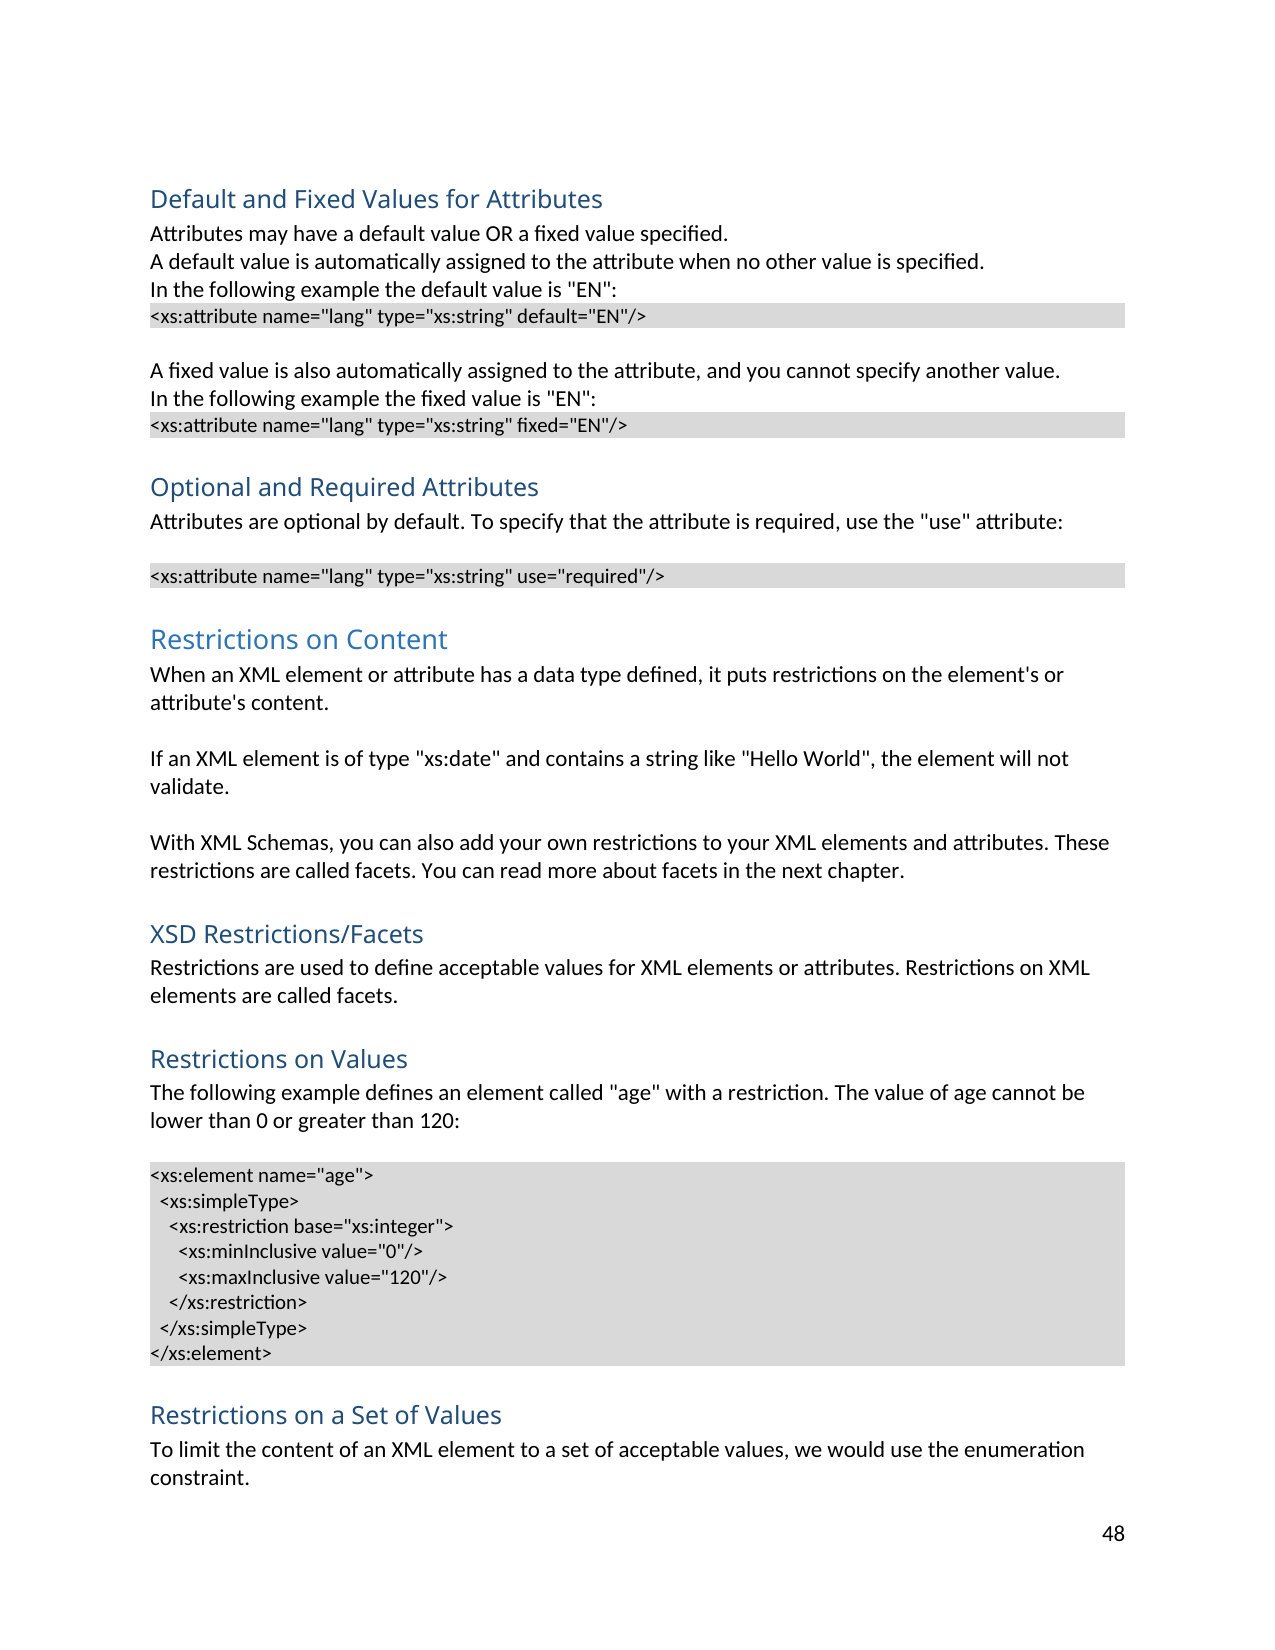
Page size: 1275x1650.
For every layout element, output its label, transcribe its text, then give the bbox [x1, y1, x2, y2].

text </xs:simpleType> [150, 1315, 1125, 1340]
text Attributes are optional by default. To specify that the attribute is required, use the "use" attribute: [150, 507, 1125, 535]
subtitle Restrictions on Values [150, 1042, 1125, 1076]
text <xs:element name="age"> [150, 1162, 1125, 1188]
text <xs:restriction base="xs:integer"> [150, 1213, 1125, 1239]
text If an XML element is of type "xs:date" and contains a string like "Hello World", the element will not validate. [150, 744, 1125, 800]
subtitle Restrictions on a Set of Values [150, 1398, 1125, 1432]
text <xs:maxInclusive value="120"/> [150, 1264, 1125, 1289]
text With XML Schemas, you can also add your own restrictions to your XML elements and attributes. These restrictions are called facets. You can read more about facets in the next chapter. [150, 828, 1125, 884]
text A default value is automatically assigned to the attribute when no other value is specified. [150, 247, 1125, 275]
text When an XML element or attribute has a data type defined, it puts restrictions on the element's or attribute's content. [150, 660, 1125, 716]
text In the following example the fixed value is "EN": [150, 384, 1125, 412]
text <xs:attribute name="lang" type="xs:string" fixed="EN"/> [150, 412, 1125, 438]
text Attributes may have a default value OR a fixed value specified. [150, 219, 1125, 247]
subtitle XSD Restrictions/Facets [150, 917, 1125, 951]
subtitle Optional and Required Attributes [150, 470, 1125, 504]
text The following example defines an element called "age" with a restriction. The value of age cannot be lower than 0 or greater than 120: [150, 1078, 1125, 1134]
text <xs:simpleType> [150, 1188, 1125, 1213]
text </xs:restriction> [150, 1289, 1125, 1315]
subtitle Restrictions on Content [150, 621, 1125, 657]
text Restrictions are used to define acceptable values for XML elements or attributes. Restrictions on XML elements are called facets. [150, 953, 1125, 1009]
text <xs:attribute name="lang" type="xs:string" use="required"/> [150, 563, 1125, 588]
subtitle Default and Fixed Values for Attributes [150, 182, 1125, 216]
text <xs:attribute name="lang" type="xs:string" default="EN"/> [150, 303, 1125, 328]
text To limit the content of an XML element to a set of acceptable values, we would use the enumeration constraint. [150, 1435, 1125, 1491]
text A fixed value is also automatically assigned to the attribute, and you cannot specify another value. [150, 356, 1125, 384]
text In the following example the default value is "EN": [150, 275, 1125, 303]
text </xs:element> [150, 1340, 1125, 1366]
text <xs:minInclusive value="0"/> [150, 1239, 1125, 1264]
